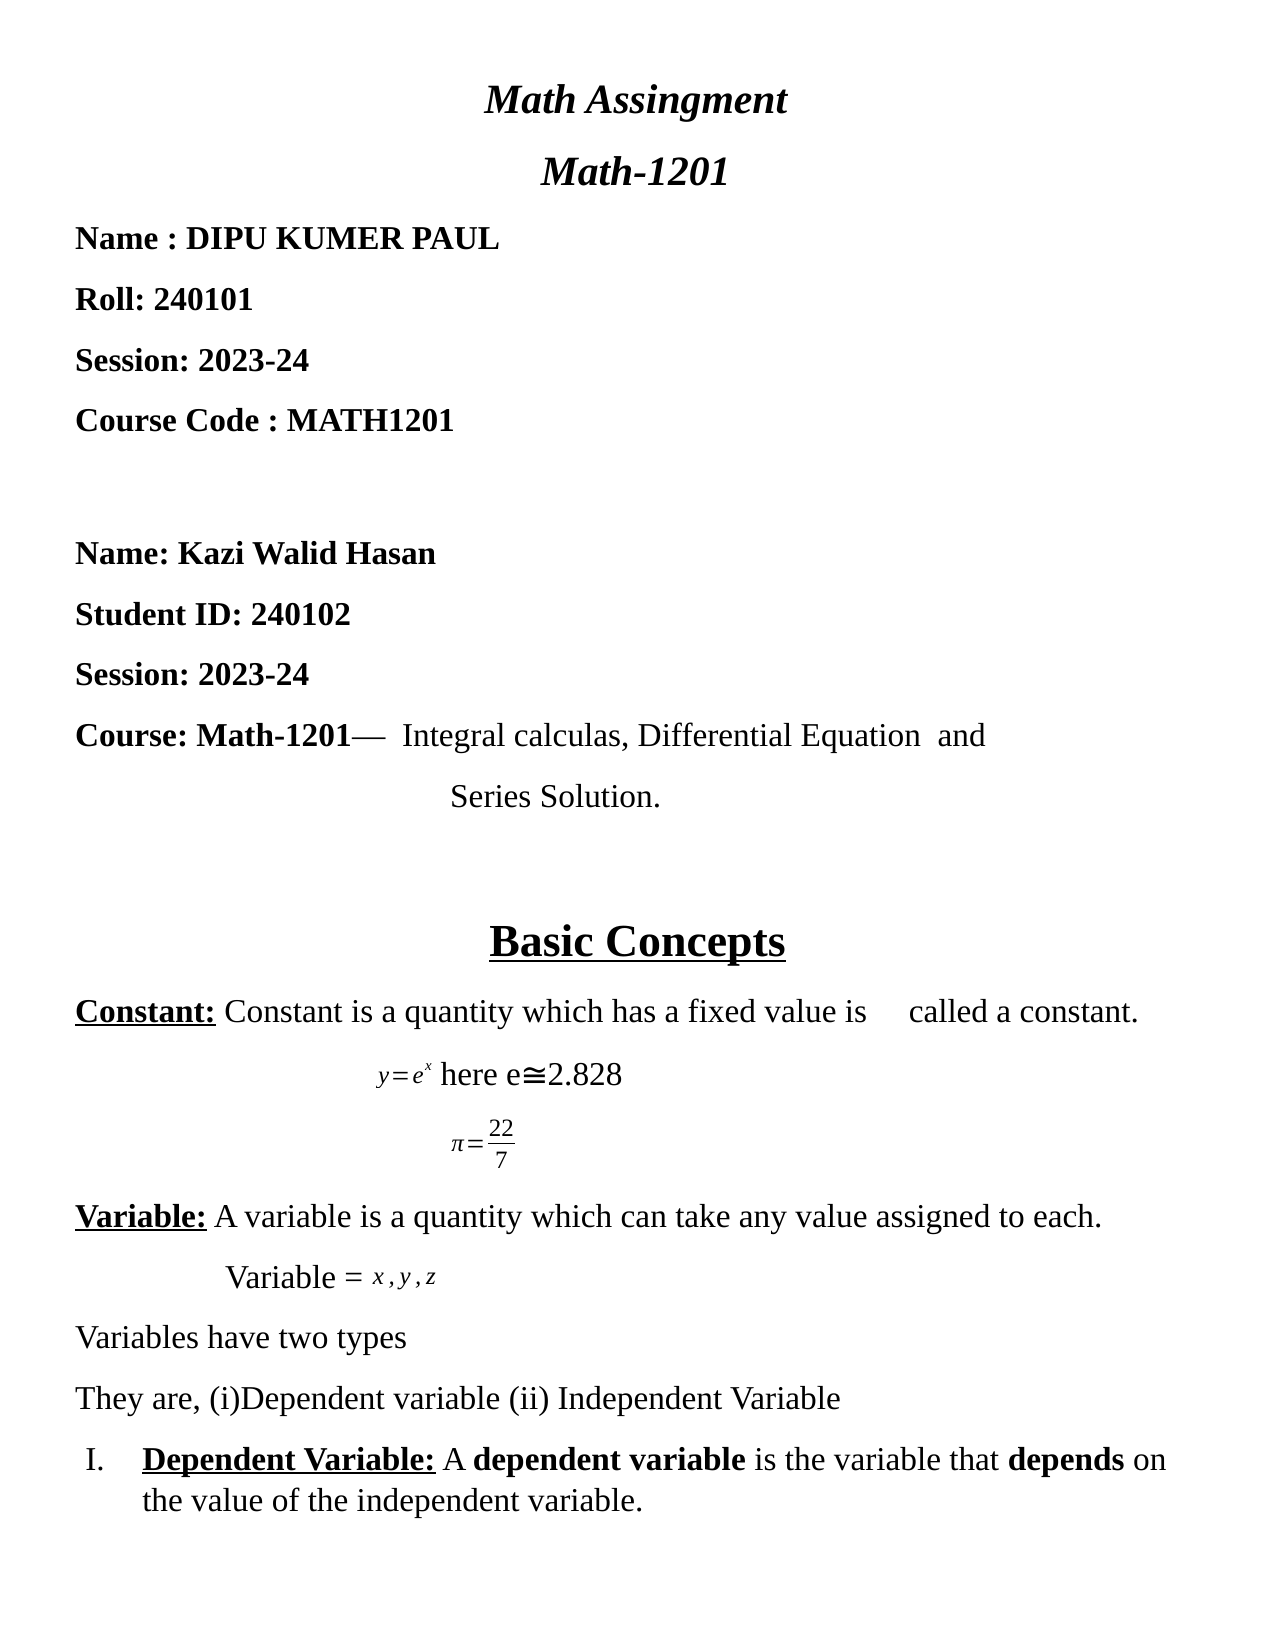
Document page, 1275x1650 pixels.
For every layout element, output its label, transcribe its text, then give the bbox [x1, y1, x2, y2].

text Math Assingment [75, 75, 1200, 123]
text Basic Concepts [75, 914, 1200, 967]
list Dependent Variable: A dependent variable is the variable that depends on the value of the independent variable. [104, 1439, 1200, 1519]
text Session: 2023-24 [75, 655, 1200, 693]
text Name: Kazi Walid Hasan [75, 533, 1200, 572]
text They are, (i)Dependent variable (ii) Independent Variable [75, 1378, 1200, 1417]
text Variables have two types [75, 1318, 1200, 1356]
text Course: Math-1201— Integral calculas, Differential Equation and [75, 715, 1200, 754]
text Constant: Constant is a quantity which has a fixed value is called a constant. [75, 991, 1200, 1029]
text Course Code : MATH1201 [75, 401, 1200, 439]
text Series Solution. [75, 776, 1200, 814]
text Roll: 240101 [75, 279, 1200, 318]
text here e≅2.828 [75, 1052, 1200, 1092]
text Session: 2023-24 [75, 340, 1200, 378]
text Name : DIPU KUMER PAUL [75, 218, 1200, 257]
text Student ID: 240102 [75, 594, 1200, 632]
text Variable = [75, 1257, 1200, 1295]
text Math-1201 [75, 147, 1200, 195]
text Variable: A variable is a quantity which can take any value assigned to each. [75, 1196, 1200, 1235]
